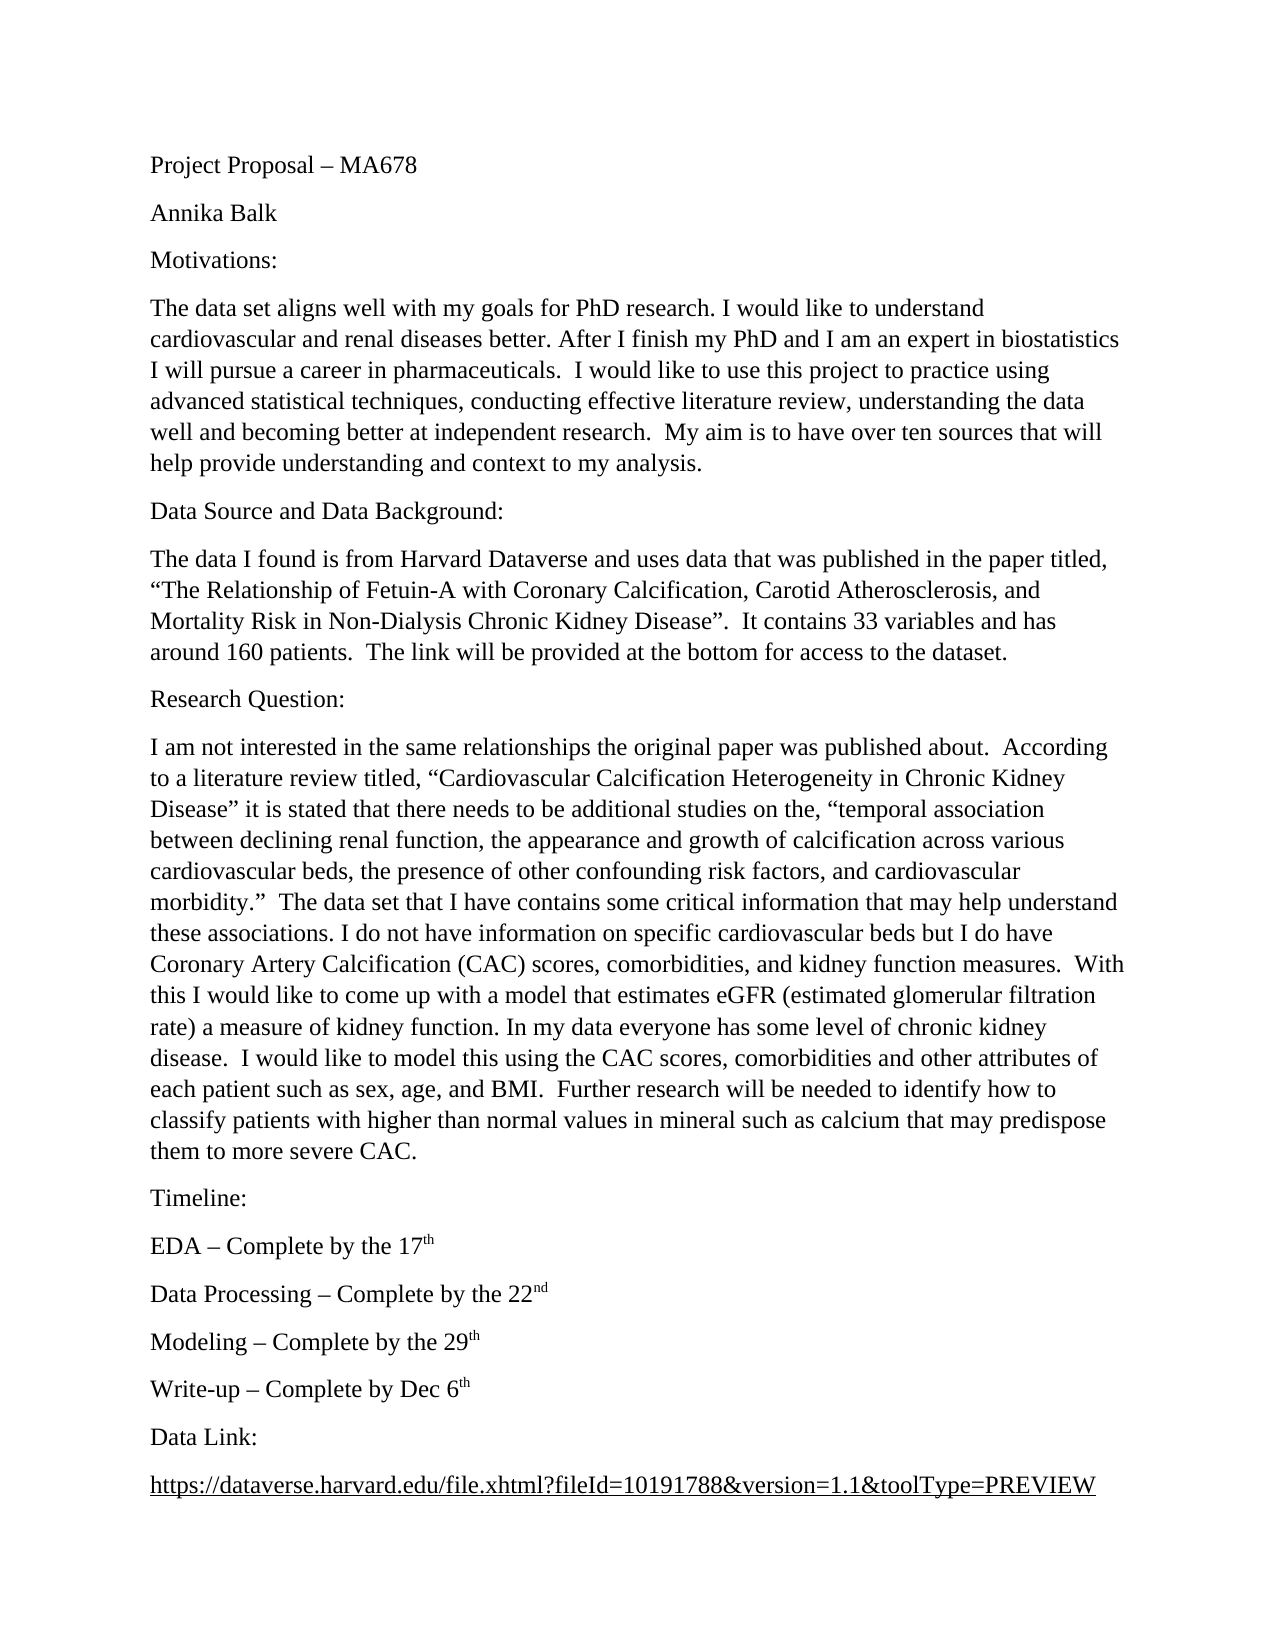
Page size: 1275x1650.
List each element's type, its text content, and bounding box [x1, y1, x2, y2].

text The data set aligns well with my goals for PhD research. I would like to understand cardiovascular and renal diseases better. After I finish my PhD and I am an expert in biostatistics I will pursue a career in pharmaceuticals. I would like to use this project to practice using advanced statistical techniques, conducting effective literature review, understanding the data well and becoming better at independent research. My aim is to have over ten sources that will help provide understanding and context to my analysis. [150, 293, 1125, 477]
text EDA – Complete by the 17th [150, 1231, 1125, 1260]
text Data Source and Data Background: [150, 496, 1125, 525]
text https://dataverse.harvard.edu/file.xhtml?fileId=10191788&version=1.1&toolType=PREVIEW [150, 1470, 1125, 1498]
text Research Question: [150, 684, 1125, 713]
text The data I found is from Harvard Dataverse and uses data that was published in the paper titled, “The Relationship of Fetuin-A with Coronary Calcification, Carotid Atherosclerosis, and Mortality Risk in Non-Dialysis Chronic Kidney Disease”. It contains 33 variables and has around 160 patients. The link will be provided at the bottom for access to the dataset. [150, 544, 1125, 666]
text Modeling – Complete by the 29th [150, 1327, 1125, 1355]
text I am not interested in the same relationships the original paper was published about. According to a literature review titled, “Cardiovascular Calcification Heterogeneity in Chronic Kidney Disease” it is stated that there needs to be additional studies on the, “temporal association between declining renal function, the appearance and growth of calcification across various cardiovascular beds, the presence of other confounding risk factors, and cardiovascular morbidity.” The data set that I have contains some critical information that may help understand these associations. I do not have information on specific cardiovascular beds but I do have Coronary Artery Calcification (CAC) scores, comorbidities, and kidney function measures. With this I would like to come up with a model that estimates eGFR (estimated glomerular filtration rate) a measure of kidney function. In my data everyone has some level of chronic kidney disease. I would like to model this using the CAC scores, comorbidities and other attributes of each patient such as sex, age, and BMI. Further research will be needed to identify how to classify patients with higher than normal values in mineral such as calcium that may predispose them to more severe CAC. [150, 732, 1125, 1164]
text Annika Balk [150, 198, 1125, 226]
text Motivations: [150, 245, 1125, 274]
text Data Processing – Complete by the 22nd [150, 1279, 1125, 1308]
text Write-up – Complete by Dec 6th [150, 1374, 1125, 1403]
text Timeline: [150, 1183, 1125, 1212]
text Data Link: [150, 1422, 1125, 1451]
text Project Proposal – MA678 [150, 150, 1125, 179]
